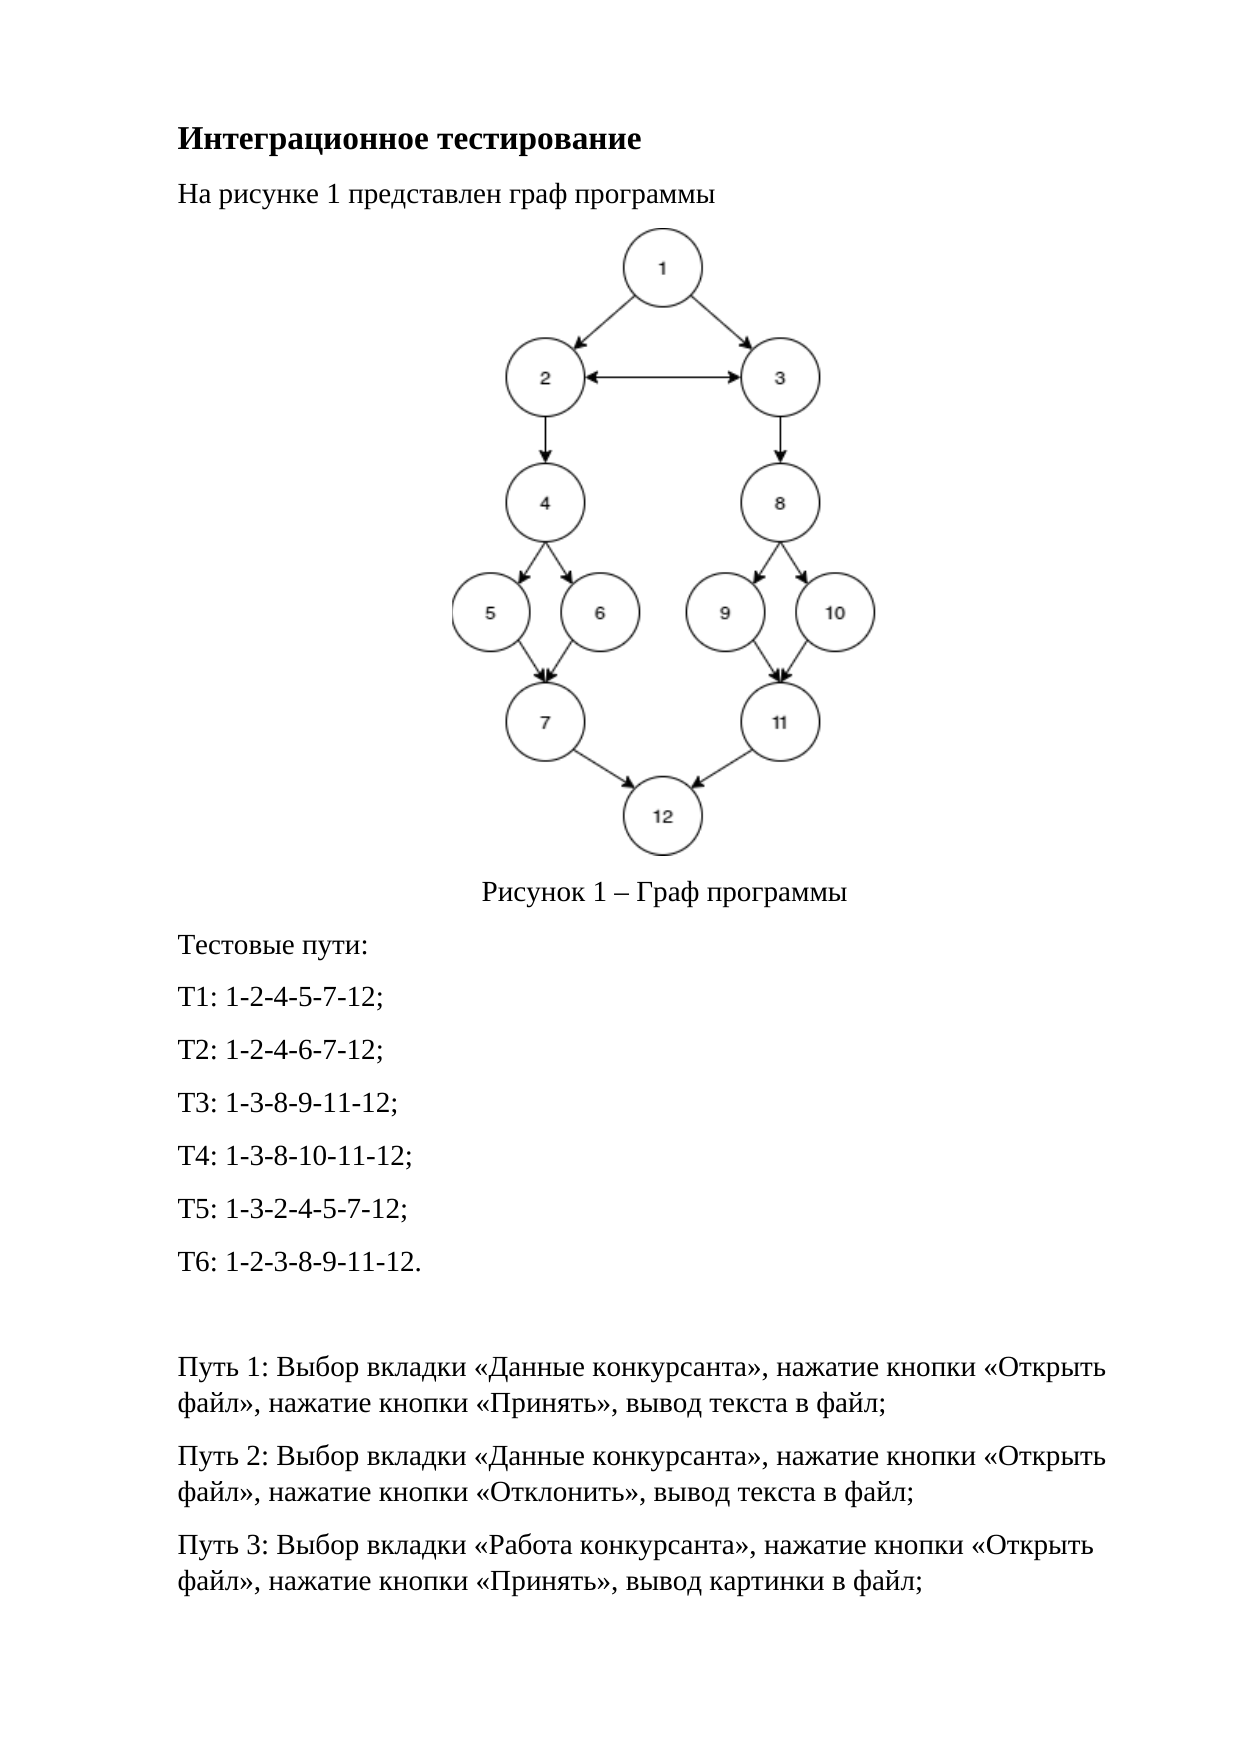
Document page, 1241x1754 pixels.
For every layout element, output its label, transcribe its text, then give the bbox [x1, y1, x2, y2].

text Т4: 1-3-8-10-11-12; [177, 1138, 1152, 1172]
text Путь 1: Выбор вкладки «Данные конкурсанта», нажатие кнопки «Открыть файл», нажатие кнопки «Принять», вывод текста в файл; [177, 1349, 1152, 1419]
picture [452, 228, 877, 856]
text На рисунке 1 представлен граф программы [177, 176, 1152, 210]
text Т3: 1-3-8-9-11-12; [177, 1085, 1152, 1119]
text Путь 2: Выбор вкладки «Данные конкурсанта», нажатие кнопки «Открыть файл», нажатие кнопки «Отклонить», вывод текста в файл; [177, 1438, 1152, 1508]
text Рисунок 1 – Граф программы [177, 874, 1152, 907]
text Т6: 1-2-3-8-9-11-12. [177, 1244, 1152, 1277]
text Путь 3: Выбор вкладки «Работа конкурсанта», нажатие кнопки «Открыть файл», нажатие кнопки «Принять», вывод картинки в файл; [177, 1527, 1152, 1597]
text Т1: 1-2-4-5-7-12; [177, 979, 1152, 1013]
text Т2: 1-2-4-6-7-12; [177, 1032, 1152, 1066]
text Т5: 1-3-2-4-5-7-12; [177, 1191, 1152, 1224]
text Интеграционное тестирование [177, 118, 1152, 156]
text Тестовые пути: [177, 927, 1152, 960]
